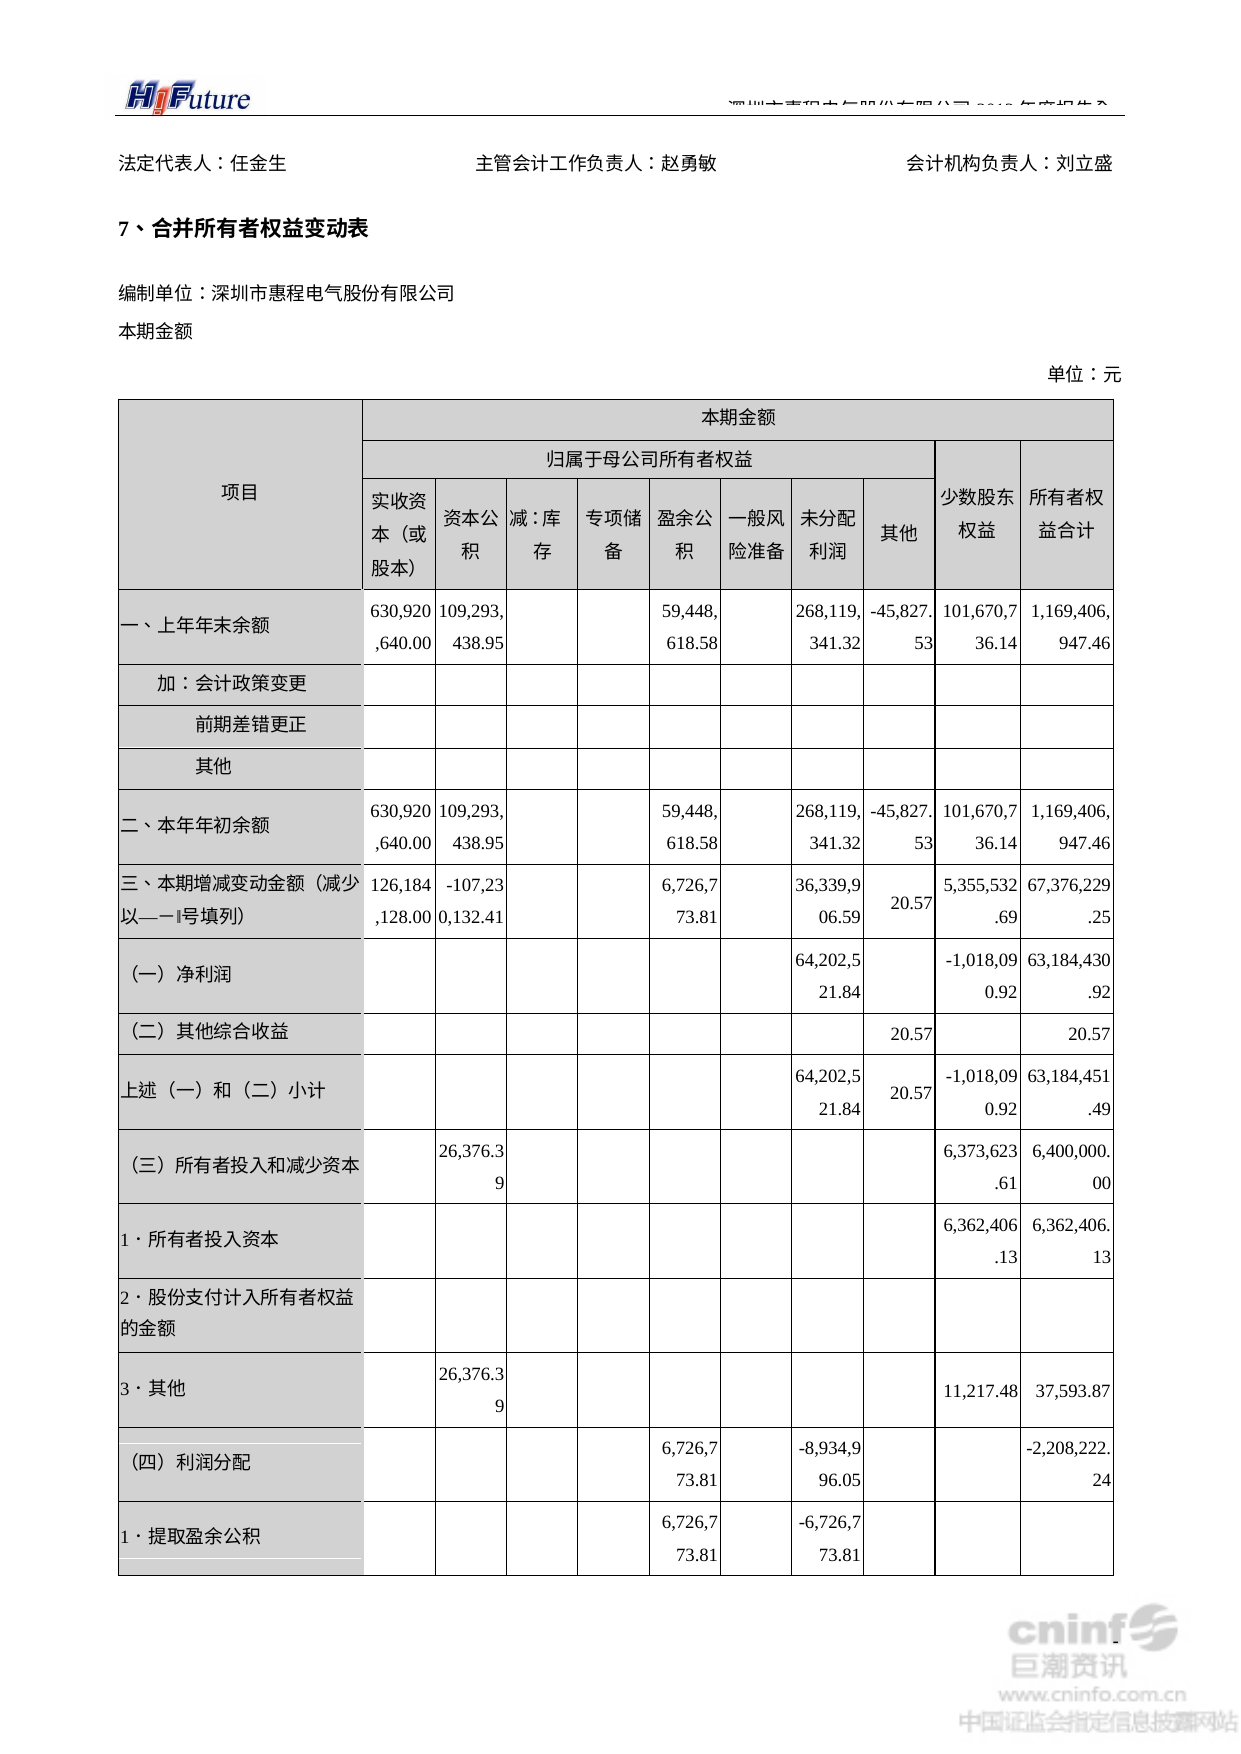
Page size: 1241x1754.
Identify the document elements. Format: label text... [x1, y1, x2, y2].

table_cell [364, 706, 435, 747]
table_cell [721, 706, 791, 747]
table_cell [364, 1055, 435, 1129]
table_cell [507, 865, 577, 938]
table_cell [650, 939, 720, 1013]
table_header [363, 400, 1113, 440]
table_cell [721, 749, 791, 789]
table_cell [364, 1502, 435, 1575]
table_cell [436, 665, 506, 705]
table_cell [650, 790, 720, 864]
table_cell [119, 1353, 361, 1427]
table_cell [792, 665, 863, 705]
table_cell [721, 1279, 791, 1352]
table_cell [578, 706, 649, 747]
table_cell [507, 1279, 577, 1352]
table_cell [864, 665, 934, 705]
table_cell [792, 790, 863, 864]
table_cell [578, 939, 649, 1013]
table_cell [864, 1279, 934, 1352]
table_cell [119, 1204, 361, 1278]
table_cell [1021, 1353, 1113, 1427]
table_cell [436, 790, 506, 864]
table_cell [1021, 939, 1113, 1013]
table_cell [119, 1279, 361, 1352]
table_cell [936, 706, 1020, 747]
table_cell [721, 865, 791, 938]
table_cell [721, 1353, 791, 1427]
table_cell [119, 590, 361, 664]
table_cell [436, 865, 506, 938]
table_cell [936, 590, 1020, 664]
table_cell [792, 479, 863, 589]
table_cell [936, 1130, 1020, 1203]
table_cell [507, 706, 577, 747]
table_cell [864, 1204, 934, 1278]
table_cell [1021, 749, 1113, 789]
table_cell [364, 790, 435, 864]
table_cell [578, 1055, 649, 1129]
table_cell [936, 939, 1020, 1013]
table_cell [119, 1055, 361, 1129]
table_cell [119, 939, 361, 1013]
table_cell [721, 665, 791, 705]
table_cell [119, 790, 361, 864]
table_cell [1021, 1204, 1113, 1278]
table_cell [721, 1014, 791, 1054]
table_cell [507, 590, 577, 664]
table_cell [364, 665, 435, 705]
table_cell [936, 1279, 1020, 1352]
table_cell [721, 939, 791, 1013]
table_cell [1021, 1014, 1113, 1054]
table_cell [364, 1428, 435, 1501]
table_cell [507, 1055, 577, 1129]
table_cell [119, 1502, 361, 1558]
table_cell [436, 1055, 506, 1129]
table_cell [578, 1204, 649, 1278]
text 单位：元 [1047, 361, 1240, 387]
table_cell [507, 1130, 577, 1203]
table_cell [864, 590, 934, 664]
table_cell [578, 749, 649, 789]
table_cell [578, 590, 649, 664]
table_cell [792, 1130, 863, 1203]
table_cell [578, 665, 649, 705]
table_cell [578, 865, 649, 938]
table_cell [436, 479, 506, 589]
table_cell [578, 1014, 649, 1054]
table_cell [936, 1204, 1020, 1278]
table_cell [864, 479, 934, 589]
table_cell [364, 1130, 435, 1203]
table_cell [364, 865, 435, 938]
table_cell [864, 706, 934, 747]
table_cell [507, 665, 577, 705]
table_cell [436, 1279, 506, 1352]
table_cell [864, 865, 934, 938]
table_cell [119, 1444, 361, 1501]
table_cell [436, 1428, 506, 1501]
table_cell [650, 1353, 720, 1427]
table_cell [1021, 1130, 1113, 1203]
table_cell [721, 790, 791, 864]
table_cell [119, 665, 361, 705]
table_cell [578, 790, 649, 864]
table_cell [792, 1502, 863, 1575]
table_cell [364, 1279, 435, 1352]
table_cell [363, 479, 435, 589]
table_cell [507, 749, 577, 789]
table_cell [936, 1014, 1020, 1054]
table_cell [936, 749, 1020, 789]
picture [958, 1593, 1241, 1754]
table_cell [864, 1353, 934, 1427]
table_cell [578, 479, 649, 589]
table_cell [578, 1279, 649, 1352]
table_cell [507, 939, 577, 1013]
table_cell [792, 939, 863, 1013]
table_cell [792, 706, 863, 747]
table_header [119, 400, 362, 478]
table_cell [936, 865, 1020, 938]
text 编制单位：深圳市惠程电气股份有限公司 本期金额 [118, 280, 457, 343]
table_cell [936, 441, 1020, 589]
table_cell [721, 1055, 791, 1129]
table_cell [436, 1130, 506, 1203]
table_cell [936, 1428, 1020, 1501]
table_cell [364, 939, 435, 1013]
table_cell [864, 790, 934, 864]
text 法定代表人：任金生 主管会计工作负责人：赵勇敏 会计机构负责人：刘立盛 [118, 150, 1153, 175]
picture [105, 74, 266, 120]
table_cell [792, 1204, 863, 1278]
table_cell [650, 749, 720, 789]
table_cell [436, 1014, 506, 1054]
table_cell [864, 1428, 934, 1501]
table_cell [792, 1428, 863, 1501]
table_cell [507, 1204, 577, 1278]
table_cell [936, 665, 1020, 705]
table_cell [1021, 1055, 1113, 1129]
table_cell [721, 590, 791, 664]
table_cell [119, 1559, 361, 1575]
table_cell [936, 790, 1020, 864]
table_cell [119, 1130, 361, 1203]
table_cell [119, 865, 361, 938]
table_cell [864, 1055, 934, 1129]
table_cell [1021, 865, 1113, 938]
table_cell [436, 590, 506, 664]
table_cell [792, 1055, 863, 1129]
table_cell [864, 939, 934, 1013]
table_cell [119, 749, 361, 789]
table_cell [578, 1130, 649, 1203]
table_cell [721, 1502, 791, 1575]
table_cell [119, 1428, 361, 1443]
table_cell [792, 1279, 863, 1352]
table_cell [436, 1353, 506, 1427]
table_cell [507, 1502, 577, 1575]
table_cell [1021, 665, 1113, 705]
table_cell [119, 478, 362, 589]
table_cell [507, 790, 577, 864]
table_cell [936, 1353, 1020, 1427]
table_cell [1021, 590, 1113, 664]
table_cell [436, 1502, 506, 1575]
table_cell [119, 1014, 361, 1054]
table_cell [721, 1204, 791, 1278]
subtitle 7、合并所有者权益变动表 [118, 213, 570, 243]
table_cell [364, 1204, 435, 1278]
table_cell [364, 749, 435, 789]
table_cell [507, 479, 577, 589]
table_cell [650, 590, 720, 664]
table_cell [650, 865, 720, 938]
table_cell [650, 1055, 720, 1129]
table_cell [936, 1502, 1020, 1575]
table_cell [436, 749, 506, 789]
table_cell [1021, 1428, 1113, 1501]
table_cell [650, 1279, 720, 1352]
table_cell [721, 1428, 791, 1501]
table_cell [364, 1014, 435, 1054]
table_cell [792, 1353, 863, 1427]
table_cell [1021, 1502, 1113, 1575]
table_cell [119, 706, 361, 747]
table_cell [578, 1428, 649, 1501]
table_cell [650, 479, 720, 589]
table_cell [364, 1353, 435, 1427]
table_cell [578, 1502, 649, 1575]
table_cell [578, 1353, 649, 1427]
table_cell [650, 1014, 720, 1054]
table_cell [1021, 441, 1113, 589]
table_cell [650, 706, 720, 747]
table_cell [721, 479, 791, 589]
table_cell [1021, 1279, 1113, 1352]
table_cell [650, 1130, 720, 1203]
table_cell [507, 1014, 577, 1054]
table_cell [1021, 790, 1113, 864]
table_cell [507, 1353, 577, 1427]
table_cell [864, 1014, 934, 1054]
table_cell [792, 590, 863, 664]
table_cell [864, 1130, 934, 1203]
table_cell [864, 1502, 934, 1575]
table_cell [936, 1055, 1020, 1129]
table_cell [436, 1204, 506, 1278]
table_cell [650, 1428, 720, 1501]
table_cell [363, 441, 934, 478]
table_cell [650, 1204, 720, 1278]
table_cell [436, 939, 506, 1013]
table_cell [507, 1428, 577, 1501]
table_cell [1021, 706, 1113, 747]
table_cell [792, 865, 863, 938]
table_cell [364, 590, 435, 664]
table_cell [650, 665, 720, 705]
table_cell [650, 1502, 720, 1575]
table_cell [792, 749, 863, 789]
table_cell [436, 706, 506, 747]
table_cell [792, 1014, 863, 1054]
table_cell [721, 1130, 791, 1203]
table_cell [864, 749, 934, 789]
